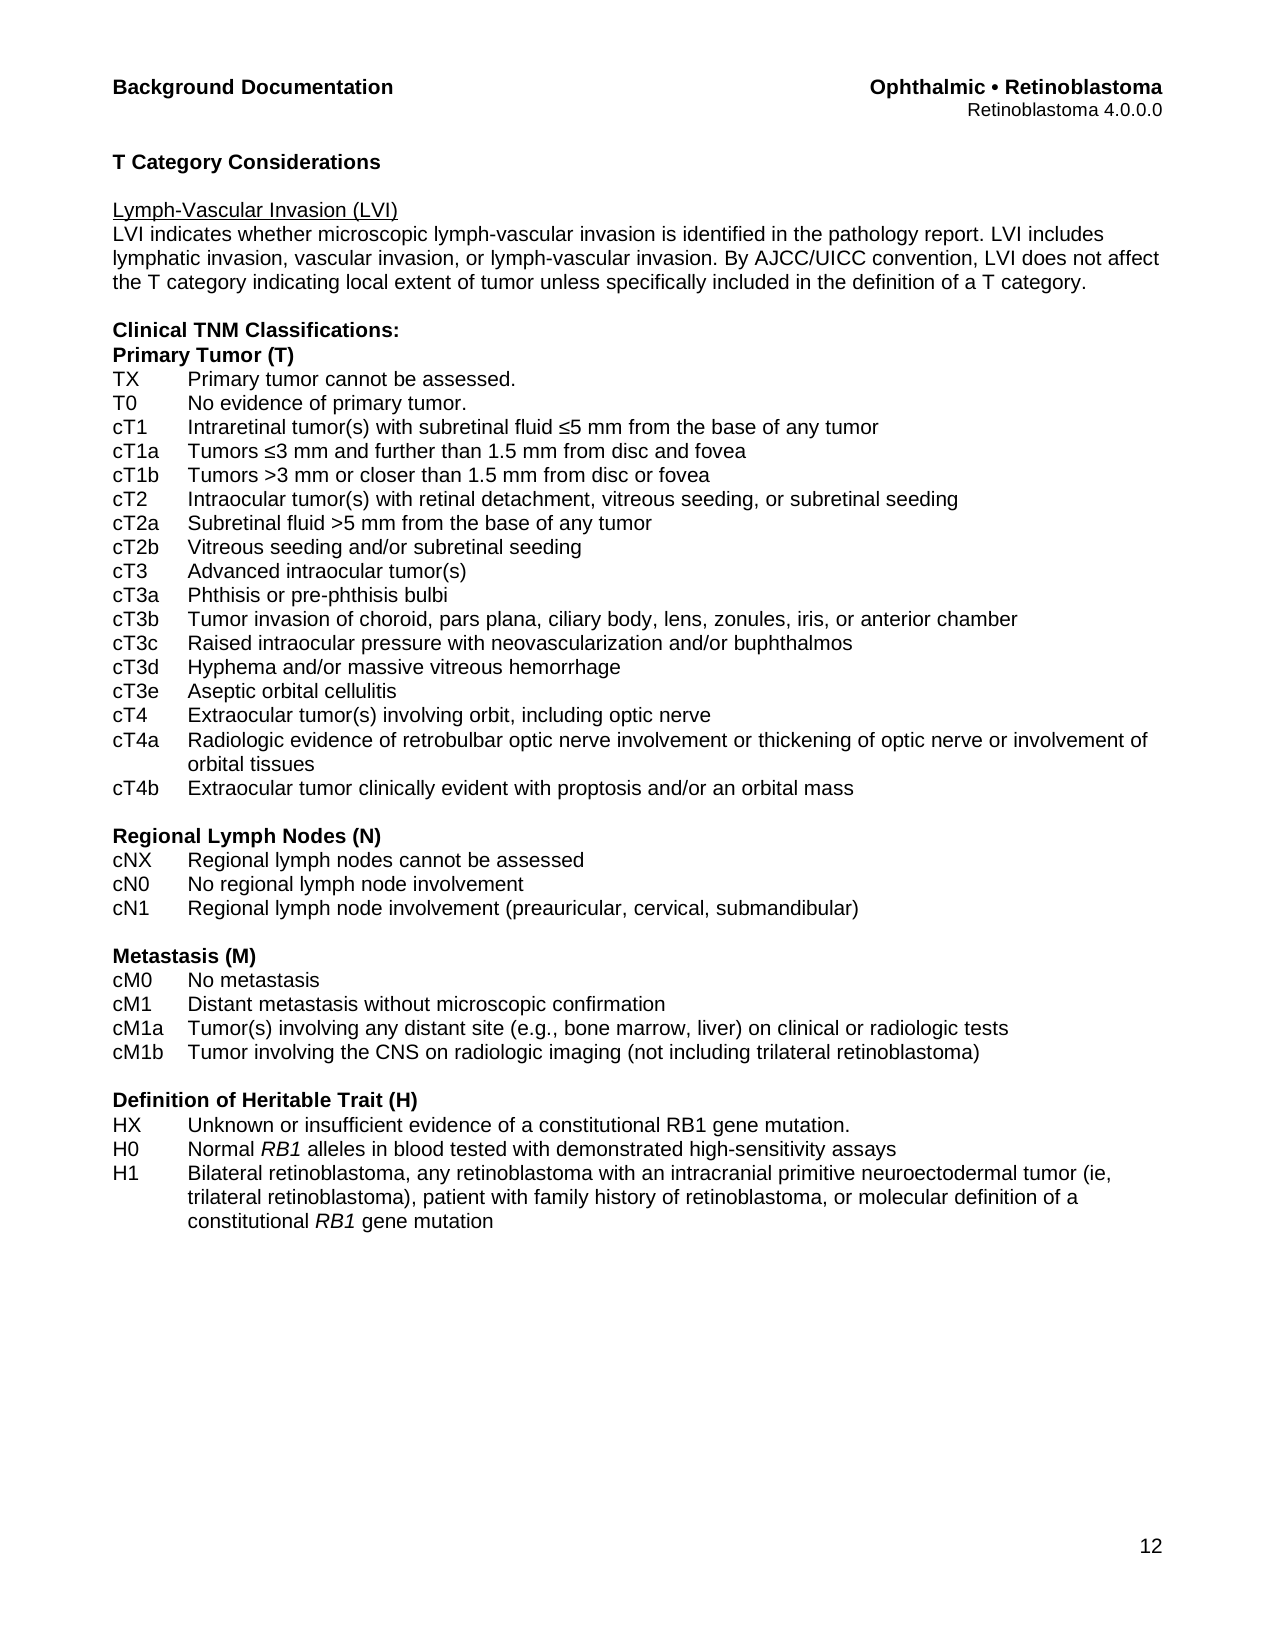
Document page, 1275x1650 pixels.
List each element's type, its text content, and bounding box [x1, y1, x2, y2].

text cN0 No regional lymph node involvement [112, 872, 1162, 896]
text cN1 Regional lymph node involvement (preauricular, cervical, submandibular) [112, 896, 1162, 920]
text cT3 Advanced intraocular tumor(s) [112, 559, 1162, 583]
text cM1 Distant metastasis without microscopic confirmation [112, 992, 1162, 1016]
text H0 Normal RB1 alleles in blood tested with demonstrated high-sensitivity assays [112, 1137, 1162, 1161]
text LVI indicates whether microscopic lymph-vascular invasion is identified in the pathology report. LVI includes lymphatic invasion, vascular invasion, or lymph-vascular invasion. By AJCC/UICC convention, LVI does not affect the T category indicating local extent of tumor unless specifically included in the definition of a T category. [112, 222, 1162, 294]
text cM1b Tumor involving the CNS on radiologic imaging (not including trilateral retinoblastoma) [112, 1040, 1162, 1064]
text cT3c Raised intraocular pressure with neovascularization and/or buphthalmos [112, 631, 1162, 655]
text cM1a Tumor(s) involving any distant site (e.g., bone marrow, liver) on clinical or radiologic tests [112, 1016, 1162, 1040]
text cT2 Intraocular tumor(s) with retinal detachment, vitreous seeding, or subretinal seeding [112, 487, 1162, 511]
text cT1b Tumors >3 mm or closer than 1.5 mm from disc or fovea [112, 463, 1162, 487]
text H1 Bilateral retinoblastoma, any retinoblastoma with an intracranial primitive neuroectodermal tumor (ie, trilateral retinoblastoma), patient with family history of retinoblastoma, or molecular definition of a constitutional RB1 gene mutation [112, 1161, 1162, 1233]
text cT2a Subretinal fluid >5 mm from the base of any tumor [112, 511, 1162, 535]
text Metastasis (M) [112, 944, 1162, 968]
text HX Unknown or insufficient evidence of a constitutional RB1 gene mutation. [112, 1112, 1162, 1137]
text cT4b Extraocular tumor clinically evident with proptosis and/or an orbital mass [112, 776, 1162, 800]
text cT1a Tumors ≤3 mm and further than 1.5 mm from disc and fovea [112, 439, 1162, 463]
text cT4a Radiologic evidence of retrobulbar optic nerve involvement or thickening of optic nerve or involvement of orbital tissues [112, 727, 1162, 776]
text cT2b Vitreous seeding and/or subretinal seeding [112, 535, 1162, 559]
text cM0 No metastasis [112, 968, 1162, 992]
text cT3e Aseptic orbital cellulitis [112, 679, 1162, 703]
subtitle Clinical TNM Classifications: [112, 318, 1162, 342]
text cT3d Hyphema and/or massive vitreous hemorrhage [112, 655, 1162, 679]
text Definition of Heritable Trait (H) [112, 1088, 1162, 1112]
text Primary Tumor (T) [112, 342, 1162, 367]
text cT4 Extraocular tumor(s) involving orbit, including optic nerve [112, 703, 1162, 727]
text TX Primary tumor cannot be assessed. [112, 367, 1162, 391]
text cT3a Phthisis or pre-phthisis bulbi [112, 583, 1162, 607]
subtitle Lymph-Vascular Invasion (LVI) [112, 198, 1162, 222]
text T Category Considerations [112, 150, 1162, 174]
text Regional Lymph Nodes (N) [112, 824, 1162, 848]
text cT1 Intraretinal tumor(s) with subretinal fluid ≤5 mm from the base of any tumor [112, 415, 1162, 439]
text T0 No evidence of primary tumor. [112, 391, 1162, 415]
text cT3b Tumor invasion of choroid, pars plana, ciliary body, lens, zonules, iris, or anterior chamber [112, 607, 1162, 631]
text cNX Regional lymph nodes cannot be assessed [112, 848, 1162, 872]
